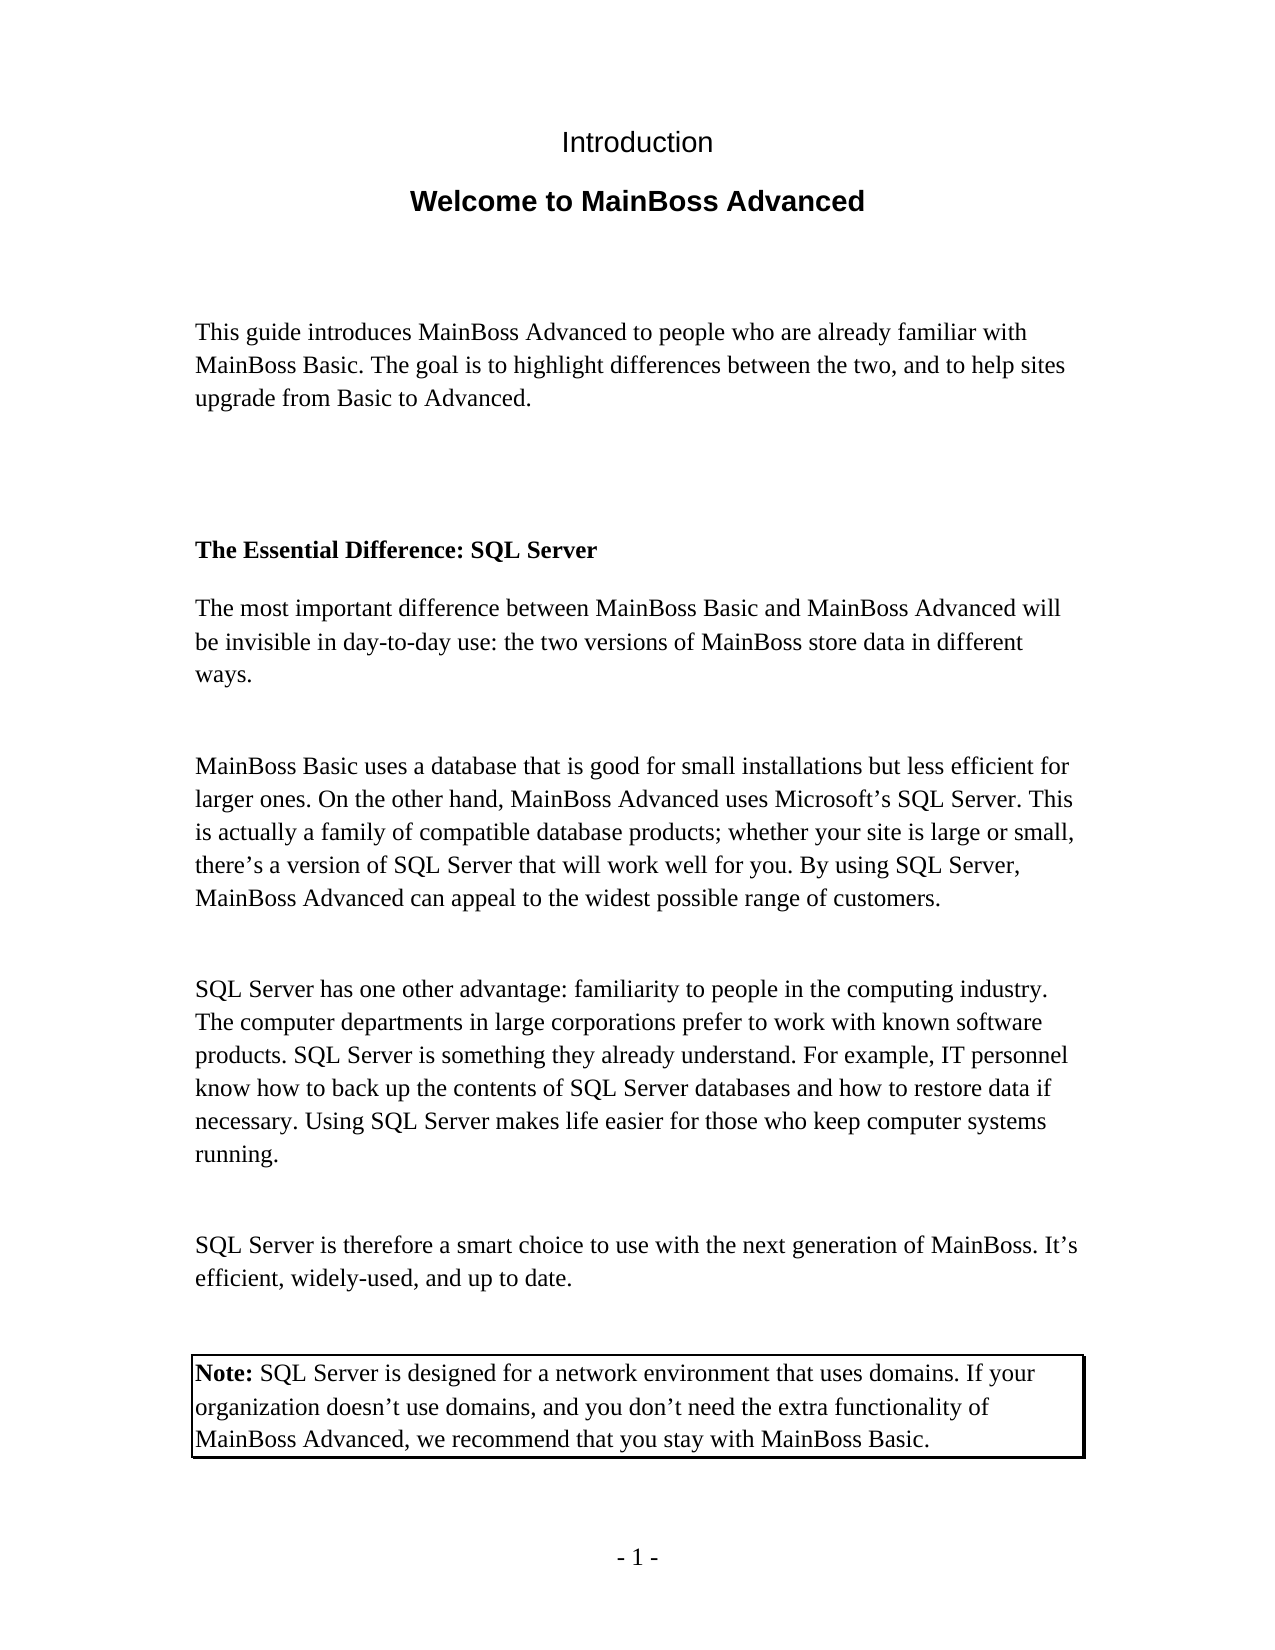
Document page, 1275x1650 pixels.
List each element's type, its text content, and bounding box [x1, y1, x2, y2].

subtitle Welcome to MainBoss Advanced [195, 184, 1080, 218]
subtitle The Essential Difference: SQL Server [195, 536, 1080, 564]
text This guide introduces MainBoss Advanced to people who are already familiar with MainBoss Basic. The goal is to highlight differences between the two, and to help sites upgrade from Basic to Advanced. [195, 317, 1080, 412]
text SQL Server has one other advantage: familiarity to people in the computing industry. The computer departments in large corporations prefer to work with known software products. SQL Server is something they already understand. For example, IT personnel know how to back up the contents of SQL Server databases and how to restore data if necessary. Using SQL Server makes life easier for those who keep computer systems running. [195, 974, 1080, 1168]
text Note: SQL Server is designed for a network environment that uses domains. If your organization doesn’t use domains, and you don’t need the extra functionality of MainBoss Advanced, we recommend that you stay with MainBoss Basic. [193, 1356, 1082, 1456]
text MainBoss Basic uses a database that is good for small installations but less efficient for larger ones. On the other hand, MainBoss Advanced uses Microsoft’s SQL Server. This is actually a family of compatible database products; whether your site is large or small, there’s a version of SQL Server that will work well for you. By using SQL Server, MainBoss Advanced can appeal to the widest possible range of customers. [195, 751, 1080, 912]
text SQL Server is therefore a smart choice to use with the next generation of MainBoss. It’s efficient, widely-used, and up to date. [195, 1230, 1080, 1292]
text Introduction [195, 125, 1080, 158]
text The most important difference between MainBoss Basic and MainBoss Advanced will be invisible in day-to-day use: the two versions of MainBoss store data in different ways. [195, 593, 1080, 688]
